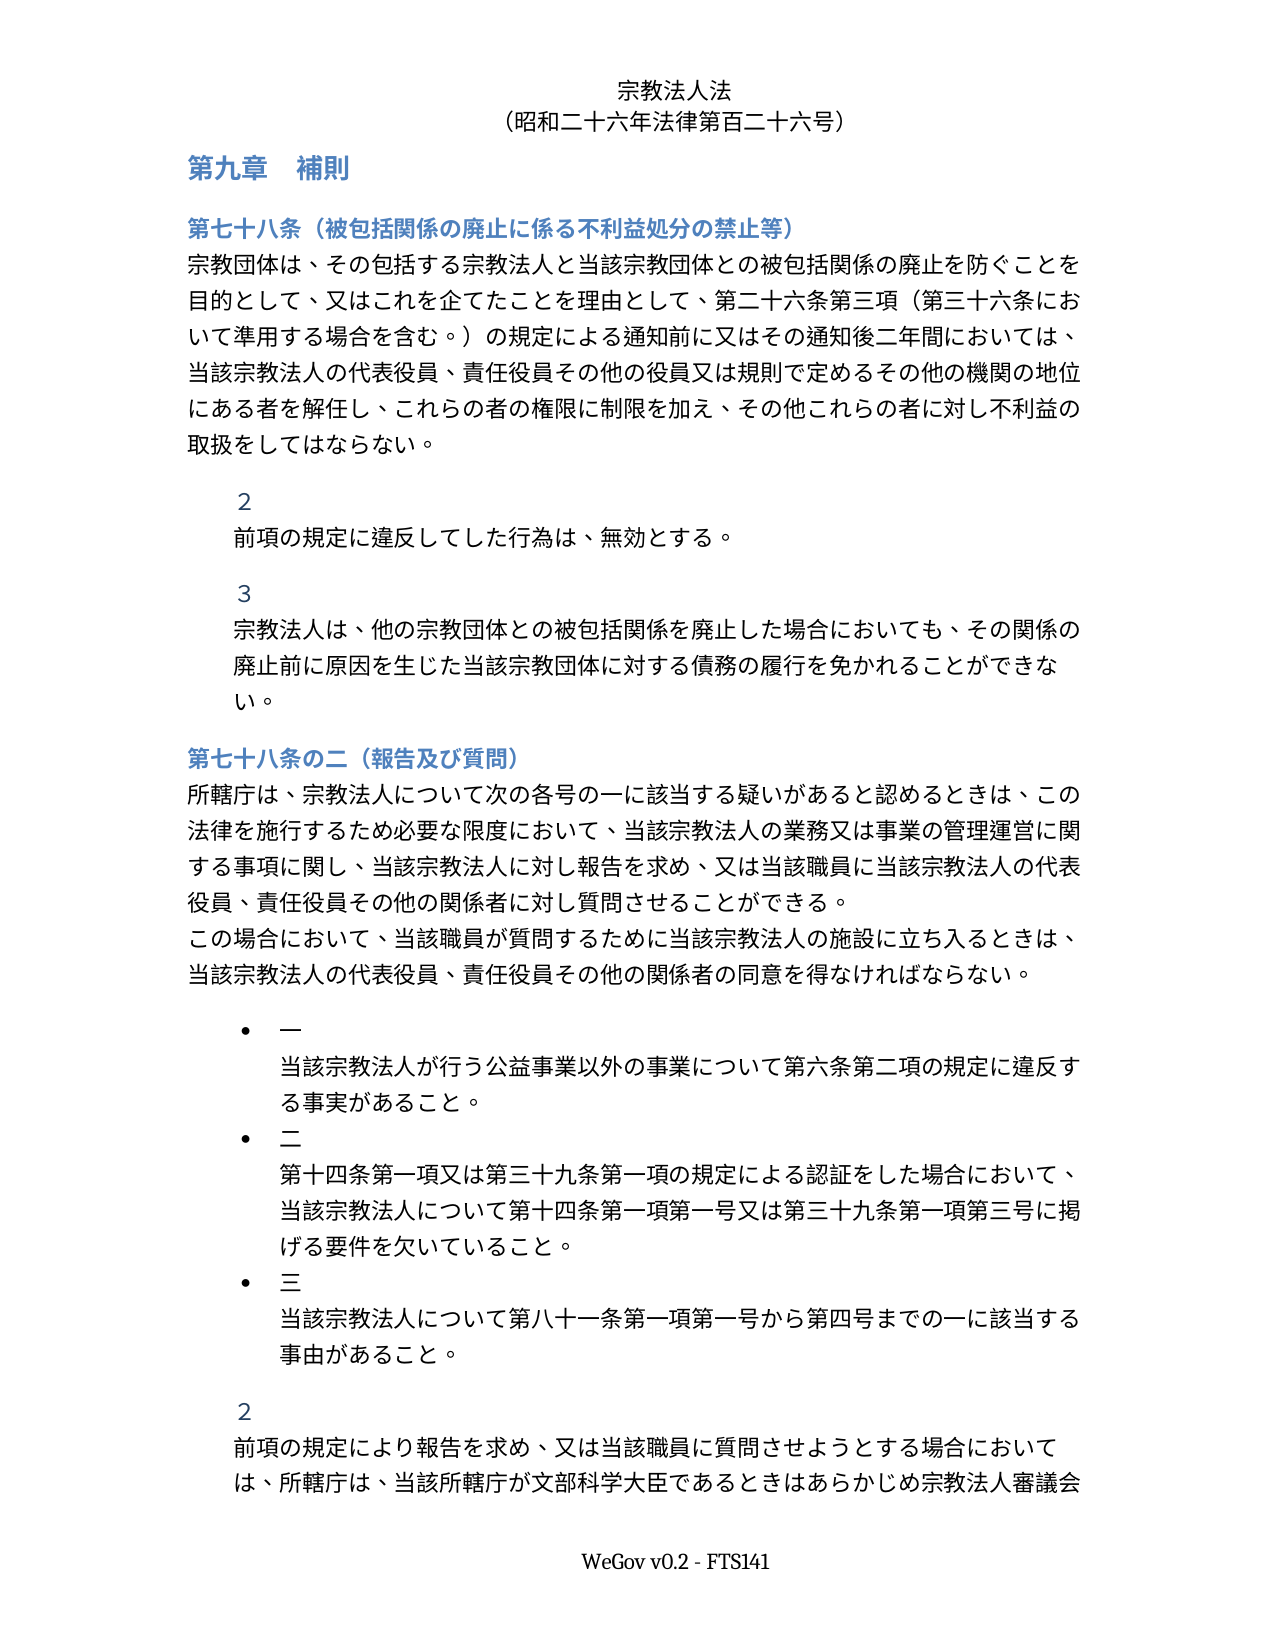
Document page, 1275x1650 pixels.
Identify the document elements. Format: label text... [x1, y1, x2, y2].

text 前項の規定により報告を求め、又は当該職員に質問させようとする場合においては、所轄庁は、当該所轄庁が文部科学大臣であるときはあらかじめ宗教法人審議会に諮問してその意見を聞き、当該所轄庁が都道府県知事であるときはあらかじめ文部科学大臣を通じて宗教法人審議会の意見を聞かなければならない。 [233, 1431, 1087, 1499]
subtitle ２ [233, 486, 1087, 517]
text 宗教法人は、他の宗教団体との被包括関係を廃止した場合においても、その関係の廃止前に原因を生じた当該宗教団体に対する債務の履行を免かれることができない。 [233, 614, 1087, 717]
list 三 当該宗教法人について第八十一条第一項第一号から第四号までの一に該当する事由があること。 [242, 1267, 1087, 1370]
subtitle ２ [233, 1396, 1087, 1427]
text 前項の規定に違反してした行為は、無効とする。 [233, 522, 1087, 553]
list 一 当該宗教法人が行う公益事業以外の事業について第六条第二項の規定に違反する事実があること。 [242, 1015, 1087, 1118]
subtitle 第九章 補則 [187, 150, 1087, 187]
subtitle ３ [233, 578, 1087, 609]
subtitle 第七十八条の二（報告及び質問） [187, 743, 1087, 774]
subtitle 第七十八条（被包括関係の廃止に係る不利益処分の禁止等） [187, 213, 1087, 244]
text 所轄庁は、宗教法人について次の各号の一に該当する疑いがあると認めるときは、この法律を施行するため必要な限度において、当該宗教法人の業務又は事業の管理運営に関する事項に関し、当該宗教法人に対し報告を求め、又は当該職員に当該宗教法人の代表役員、責任役員その他の関係者に対し質問させることができる。 この場合において、当該職員が質問するために当該宗教法人の施設に立ち入るときは、当該宗教法人の代表役員、責任役員その他の関係者の同意を得なければならない。 [187, 779, 1087, 990]
list 二 第十四条第一項又は第三十九条第一項の規定による認証をした場合において、当該宗教法人について第十四条第一項第一号又は第三十九条第一項第三号に掲げる要件を欠いていること。 [242, 1123, 1087, 1262]
